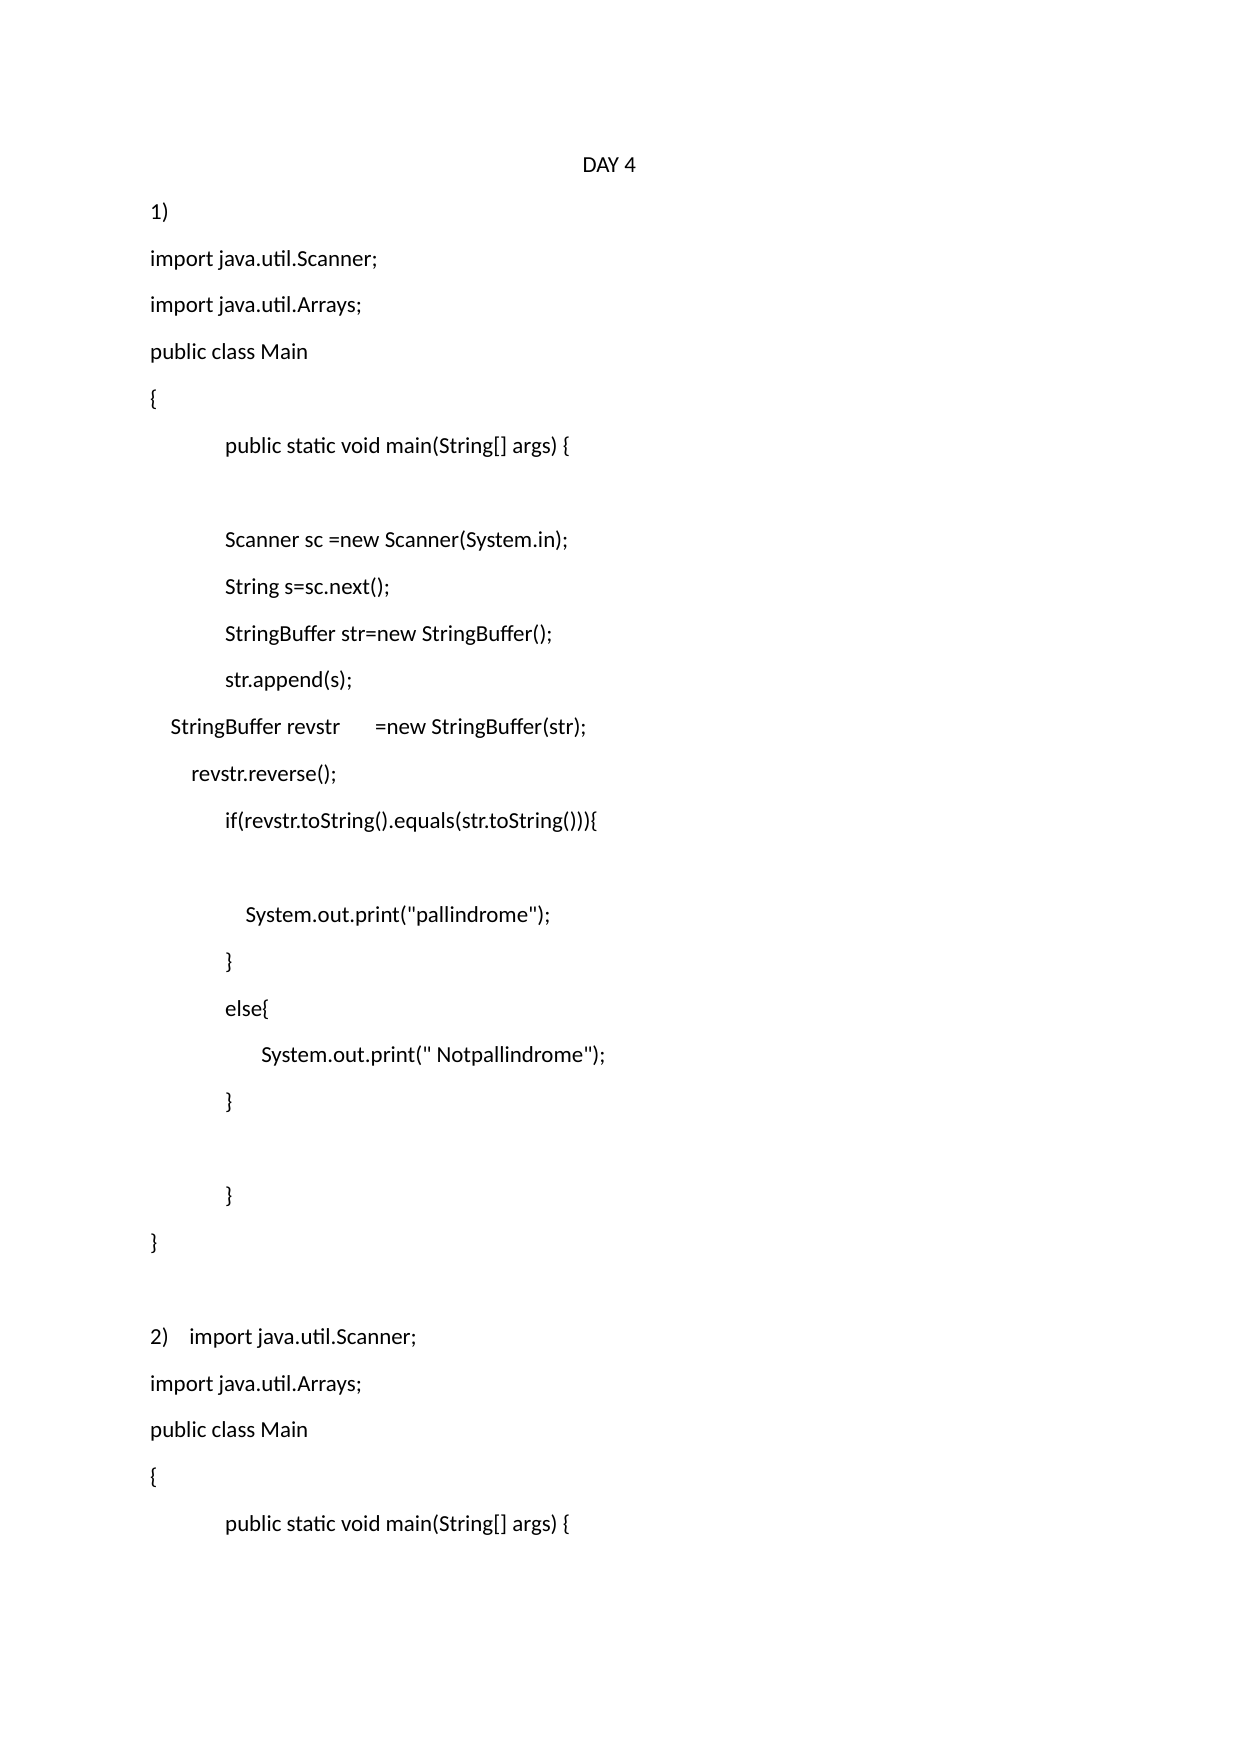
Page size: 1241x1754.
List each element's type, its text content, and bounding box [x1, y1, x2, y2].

text StringBuffer str=new StringBuffer(); [150, 619, 1090, 647]
text System.out.print("pallindrome"); [150, 900, 1090, 928]
text DAY 4 [150, 150, 1090, 178]
text System.out.print(" Notpallindrome"); [150, 1041, 1090, 1069]
text } [150, 1087, 1090, 1116]
text revstr.reverse(); [150, 759, 1090, 787]
text if(revstr.toString().equals(str.toString())){ [150, 806, 1090, 834]
text } [150, 1181, 1090, 1209]
text } [150, 947, 1090, 975]
text public class Main [150, 337, 1090, 366]
text import java.util.Arrays; [150, 291, 1090, 319]
text str.append(s); [150, 666, 1090, 694]
text else{ [150, 994, 1090, 1022]
text } [150, 1228, 1090, 1256]
text { [150, 1462, 1090, 1491]
text { [150, 384, 1090, 412]
text 2) import java.util.Scanner; [150, 1322, 1090, 1350]
text import java.util.Arrays; [150, 1369, 1090, 1397]
text public class Main [150, 1416, 1090, 1444]
text StringBuffer revstr =new StringBuffer(str); [150, 712, 1090, 741]
text Scanner sc =new Scanner(System.in); [150, 525, 1090, 553]
text String s=sc.next(); [150, 572, 1090, 600]
text public static void main(String[] args) { [150, 1509, 1090, 1537]
text import java.util.Scanner; [150, 244, 1090, 272]
text public static void main(String[] args) { [150, 431, 1090, 459]
text 1) [150, 197, 1090, 225]
